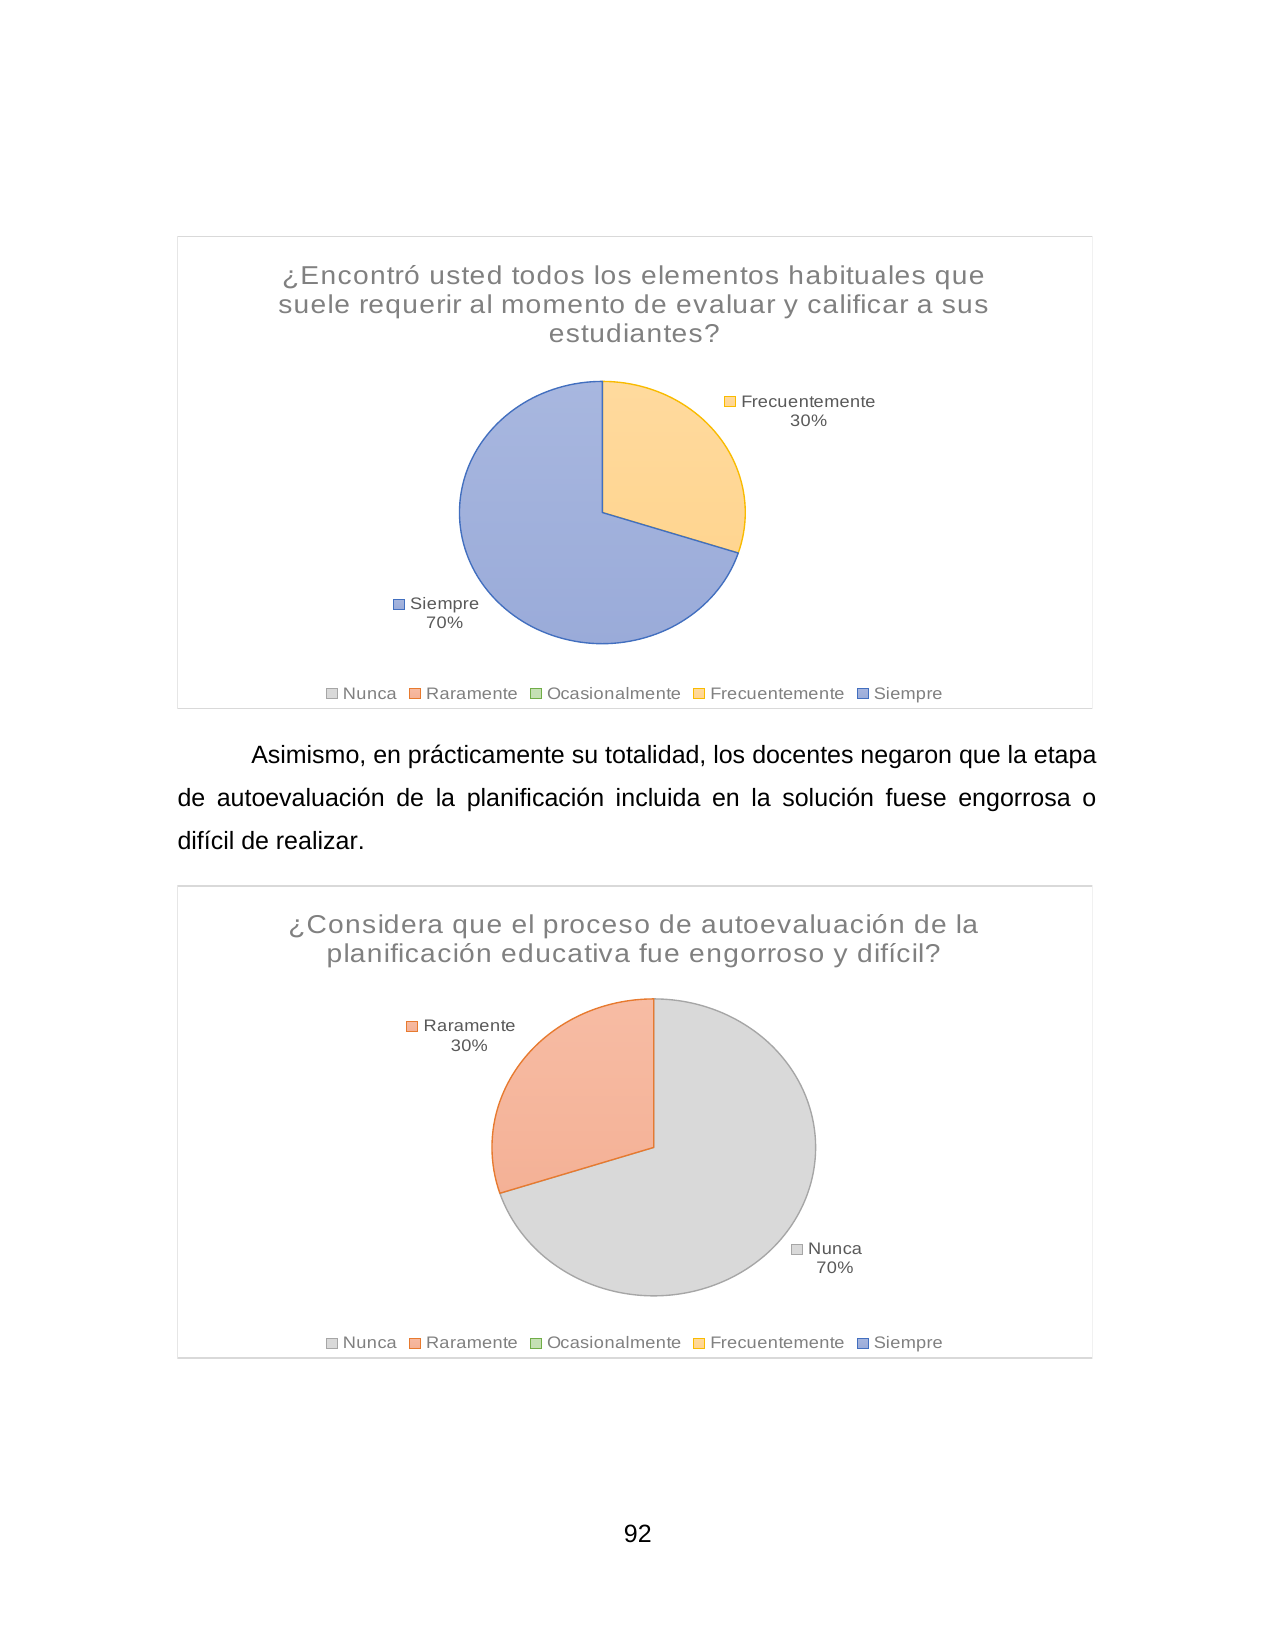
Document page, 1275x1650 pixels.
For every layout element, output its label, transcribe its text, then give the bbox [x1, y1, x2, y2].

text Asimismo, en prácticamente su totalidad, los docentes negaron que la etapa de autoevaluación de la planificación incluida en la solución fuese engorrosa o difícil de realizar. [177, 740, 1098, 855]
